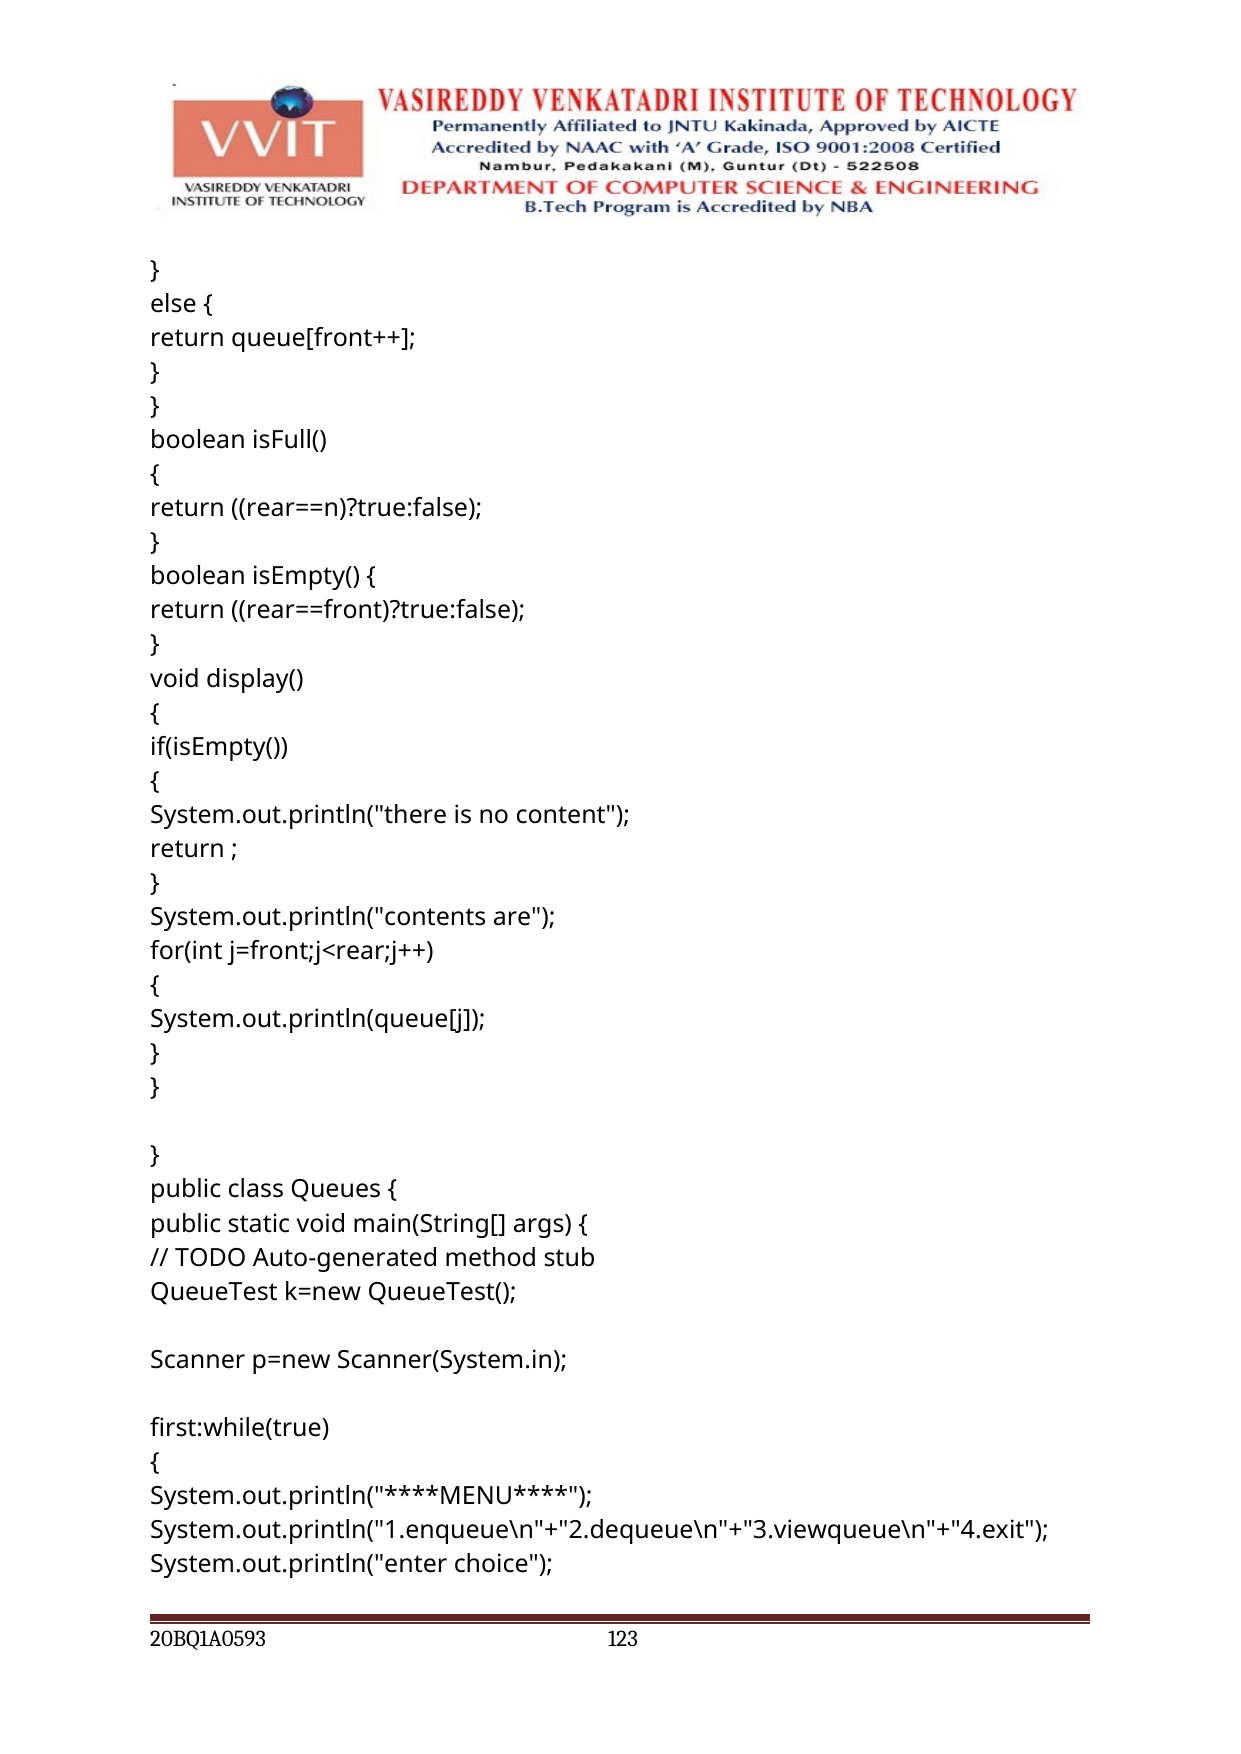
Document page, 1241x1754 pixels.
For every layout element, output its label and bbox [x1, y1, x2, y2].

picture [150, 73, 1091, 224]
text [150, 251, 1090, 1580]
